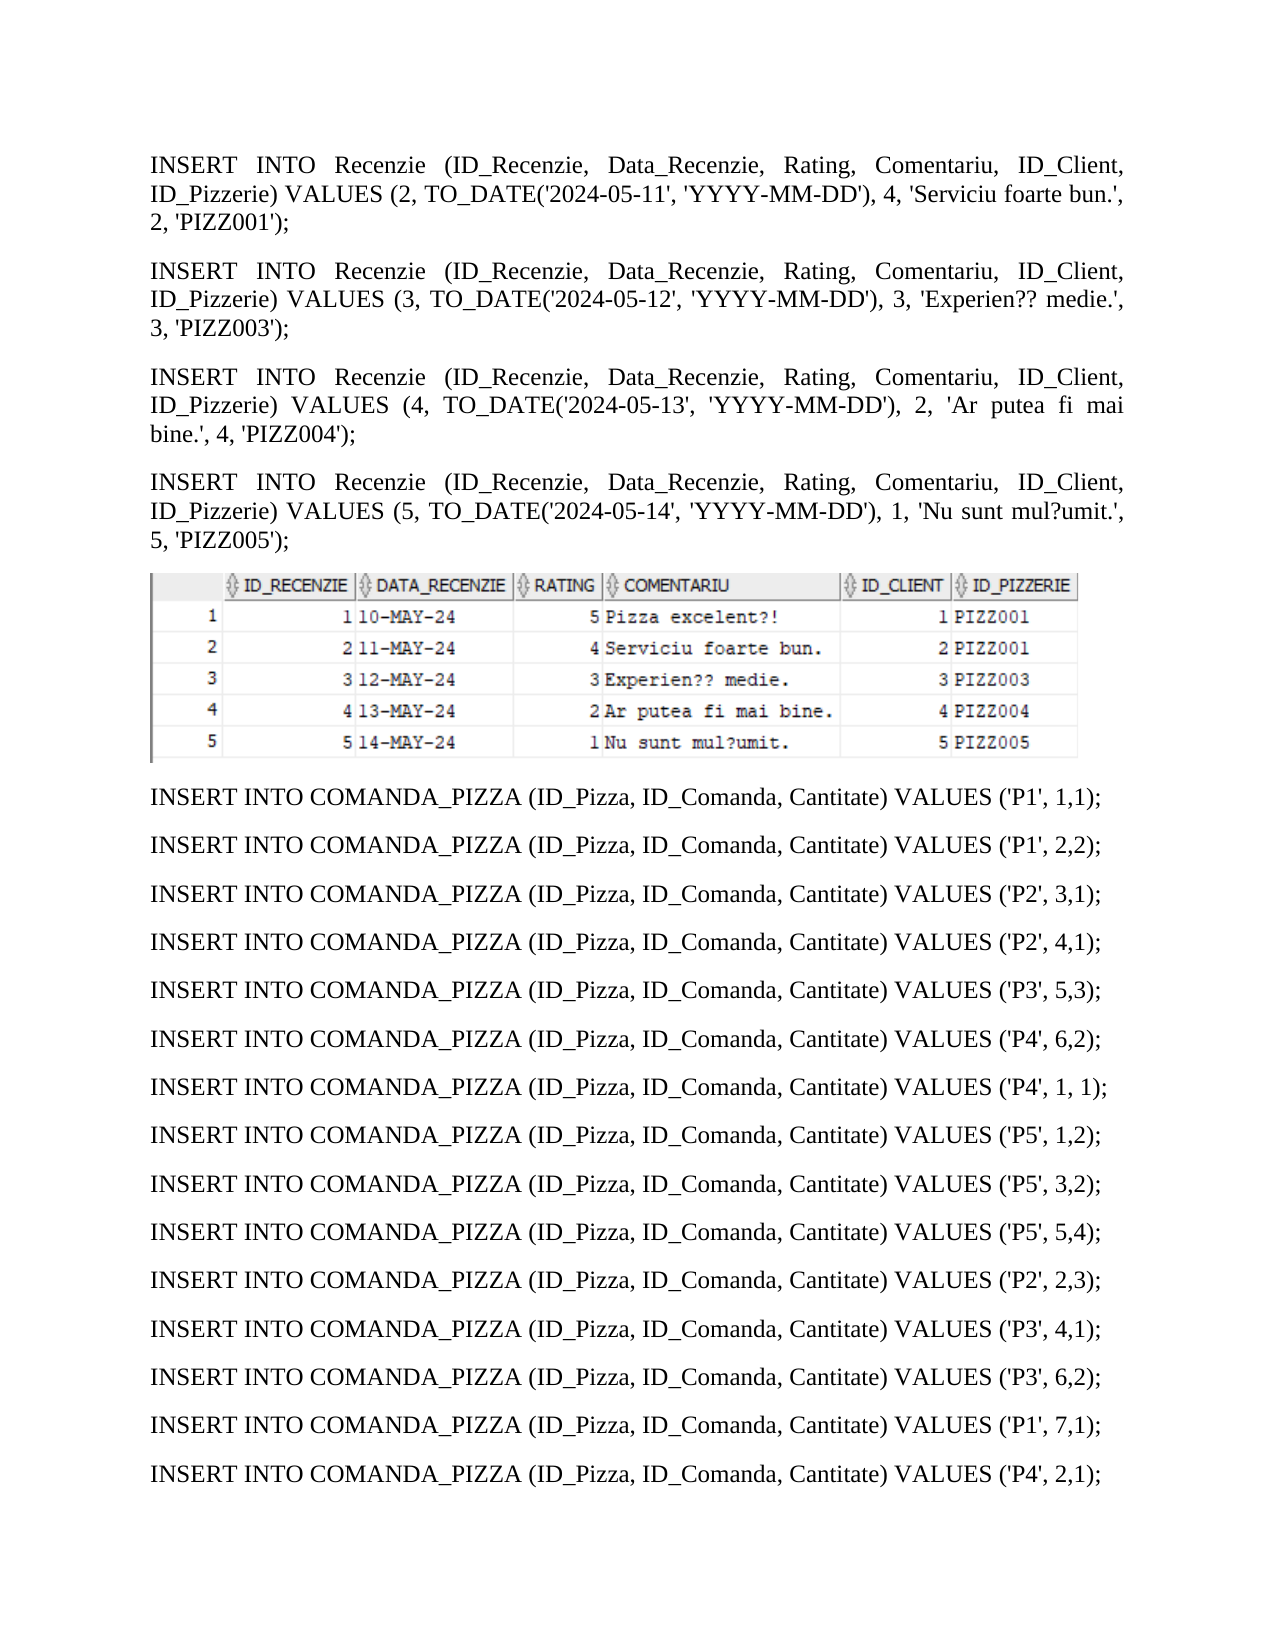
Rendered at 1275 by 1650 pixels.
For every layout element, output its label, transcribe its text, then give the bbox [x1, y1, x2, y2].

text INSERT INTO COMANDA_PIZZA (ID_Pizza, ID_Comanda, Cantitate) VALUES ('P3', 4,1); [150, 1314, 1125, 1342]
text INSERT INTO Recenzie (ID_Recenzie, Data_Recenzie, Rating, Comentariu, ID_Client, ID_Pizzerie) VALUES (3, TO_DATE('2024-05-12', 'YYYY-MM-DD'), 3, 'Experien?? medie.', 3, 'PIZZ003'); [150, 256, 1125, 342]
text INSERT INTO COMANDA_PIZZA (ID_Pizza, ID_Comanda, Cantitate) VALUES ('P4', 1, 1); [150, 1072, 1125, 1101]
picture [150, 573, 1079, 763]
text INSERT INTO COMANDA_PIZZA (ID_Pizza, ID_Comanda, Cantitate) VALUES ('P3', 5,3); [150, 975, 1125, 1004]
text INSERT INTO Recenzie (ID_Recenzie, Data_Recenzie, Rating, Comentariu, ID_Client, ID_Pizzerie) VALUES (4, TO_DATE('2024-05-13', 'YYYY-MM-DD'), 2, 'Ar putea fi mai bine.', 4, 'PIZZ004'); [150, 362, 1125, 448]
text INSERT INTO COMANDA_PIZZA (ID_Pizza, ID_Comanda, Cantitate) VALUES ('P2', 4,1); [150, 927, 1125, 956]
text INSERT INTO COMANDA_PIZZA (ID_Pizza, ID_Comanda, Cantitate) VALUES ('P1', 2,2); [150, 830, 1125, 859]
text INSERT INTO COMANDA_PIZZA (ID_Pizza, ID_Comanda, Cantitate) VALUES ('P5', 1,2); [150, 1120, 1125, 1149]
text INSERT INTO COMANDA_PIZZA (ID_Pizza, ID_Comanda, Cantitate) VALUES ('P2', 3,1); [150, 879, 1125, 907]
text INSERT INTO Recenzie (ID_Recenzie, Data_Recenzie, Rating, Comentariu, ID_Client, ID_Pizzerie) VALUES (2, TO_DATE('2024-05-11', 'YYYY-MM-DD'), 4, 'Serviciu foarte bun.', 2, 'PIZZ001'); [150, 150, 1125, 236]
text INSERT INTO COMANDA_PIZZA (ID_Pizza, ID_Comanda, Cantitate) VALUES ('P2', 2,3); [150, 1265, 1125, 1294]
text INSERT INTO COMANDA_PIZZA (ID_Pizza, ID_Comanda, Cantitate) VALUES ('P4', 2,1); [150, 1459, 1125, 1487]
text INSERT INTO COMANDA_PIZZA (ID_Pizza, ID_Comanda, Cantitate) VALUES ('P1', 7,1); [150, 1410, 1125, 1439]
text INSERT INTO COMANDA_PIZZA (ID_Pizza, ID_Comanda, Cantitate) VALUES ('P3', 6,2); [150, 1362, 1125, 1391]
text INSERT INTO COMANDA_PIZZA (ID_Pizza, ID_Comanda, Cantitate) VALUES ('P5', 5,4); [150, 1217, 1125, 1246]
text INSERT INTO COMANDA_PIZZA (ID_Pizza, ID_Comanda, Cantitate) VALUES ('P1', 1,1); [150, 782, 1125, 811]
text INSERT INTO COMANDA_PIZZA (ID_Pizza, ID_Comanda, Cantitate) VALUES ('P5', 3,2); [150, 1169, 1125, 1197]
text INSERT INTO COMANDA_PIZZA (ID_Pizza, ID_Comanda, Cantitate) VALUES ('P4', 6,2); [150, 1024, 1125, 1052]
text INSERT INTO Recenzie (ID_Recenzie, Data_Recenzie, Rating, Comentariu, ID_Client, ID_Pizzerie) VALUES (5, TO_DATE('2024-05-14', 'YYYY-MM-DD'), 1, 'Nu sunt mul?umit.', 5, 'PIZZ005'); [150, 467, 1125, 554]
